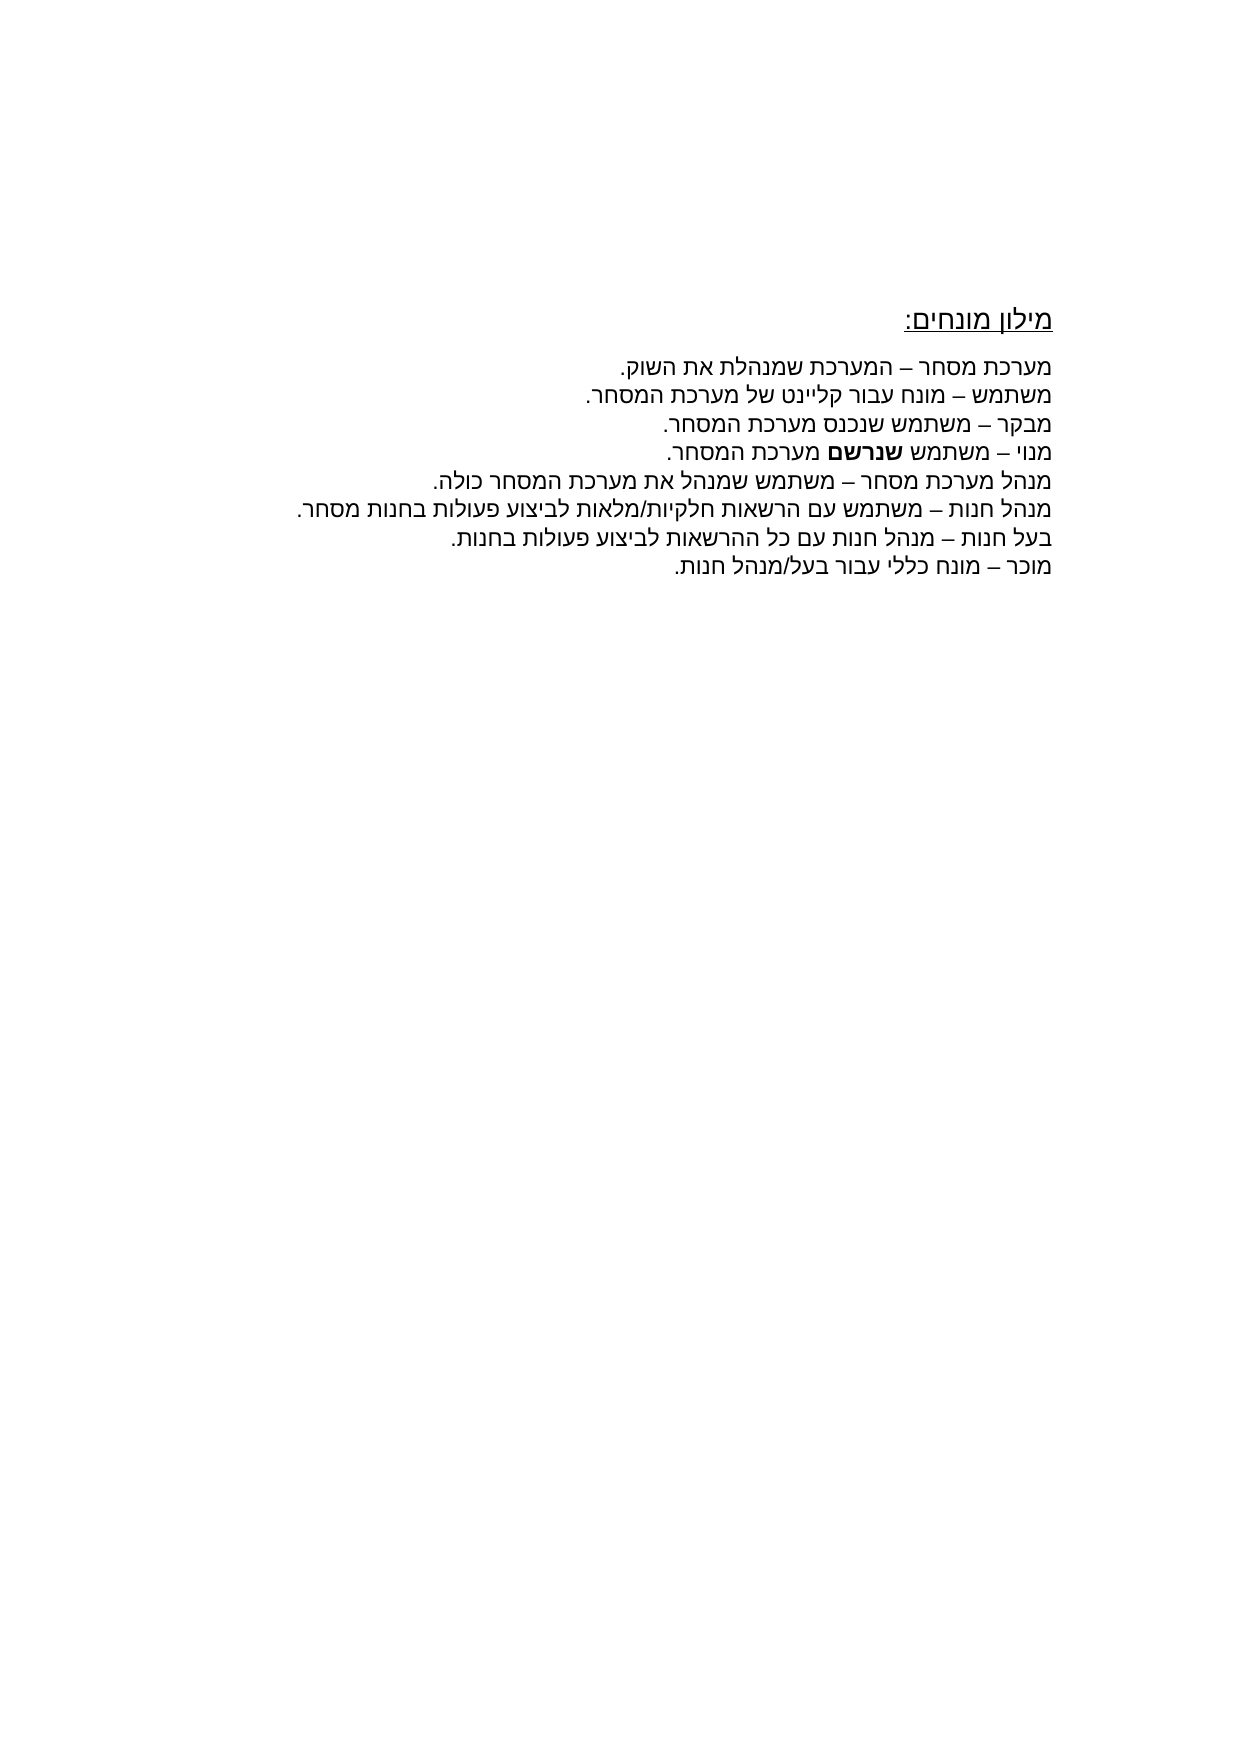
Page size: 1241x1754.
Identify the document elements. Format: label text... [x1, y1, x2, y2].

text מילון מונחים: [187, 304, 1053, 335]
text מערכת מסחר – המערכת שמנהלת את השוק. משתמש – מונח עבור קליינט של מערכת המסחר. מבקר – משתמש שנכנס מערכת המסחר. מנוי – משתמש שנרשם מערכת המסחר. מנהל מערכת מסחר – משתמש שמנהל את מערכת המסחר כולה. מנהל חנות – משתמש עם הרשאות חלקיות/מלאות לביצוע פעולות בחנות מסחר. בעל חנות – מנהל חנות עם כל ההרשאות לביצוע פעולות בחנות. מוכר – מונח כללי עבור בעל/מנהל חנות. [187, 354, 1053, 610]
